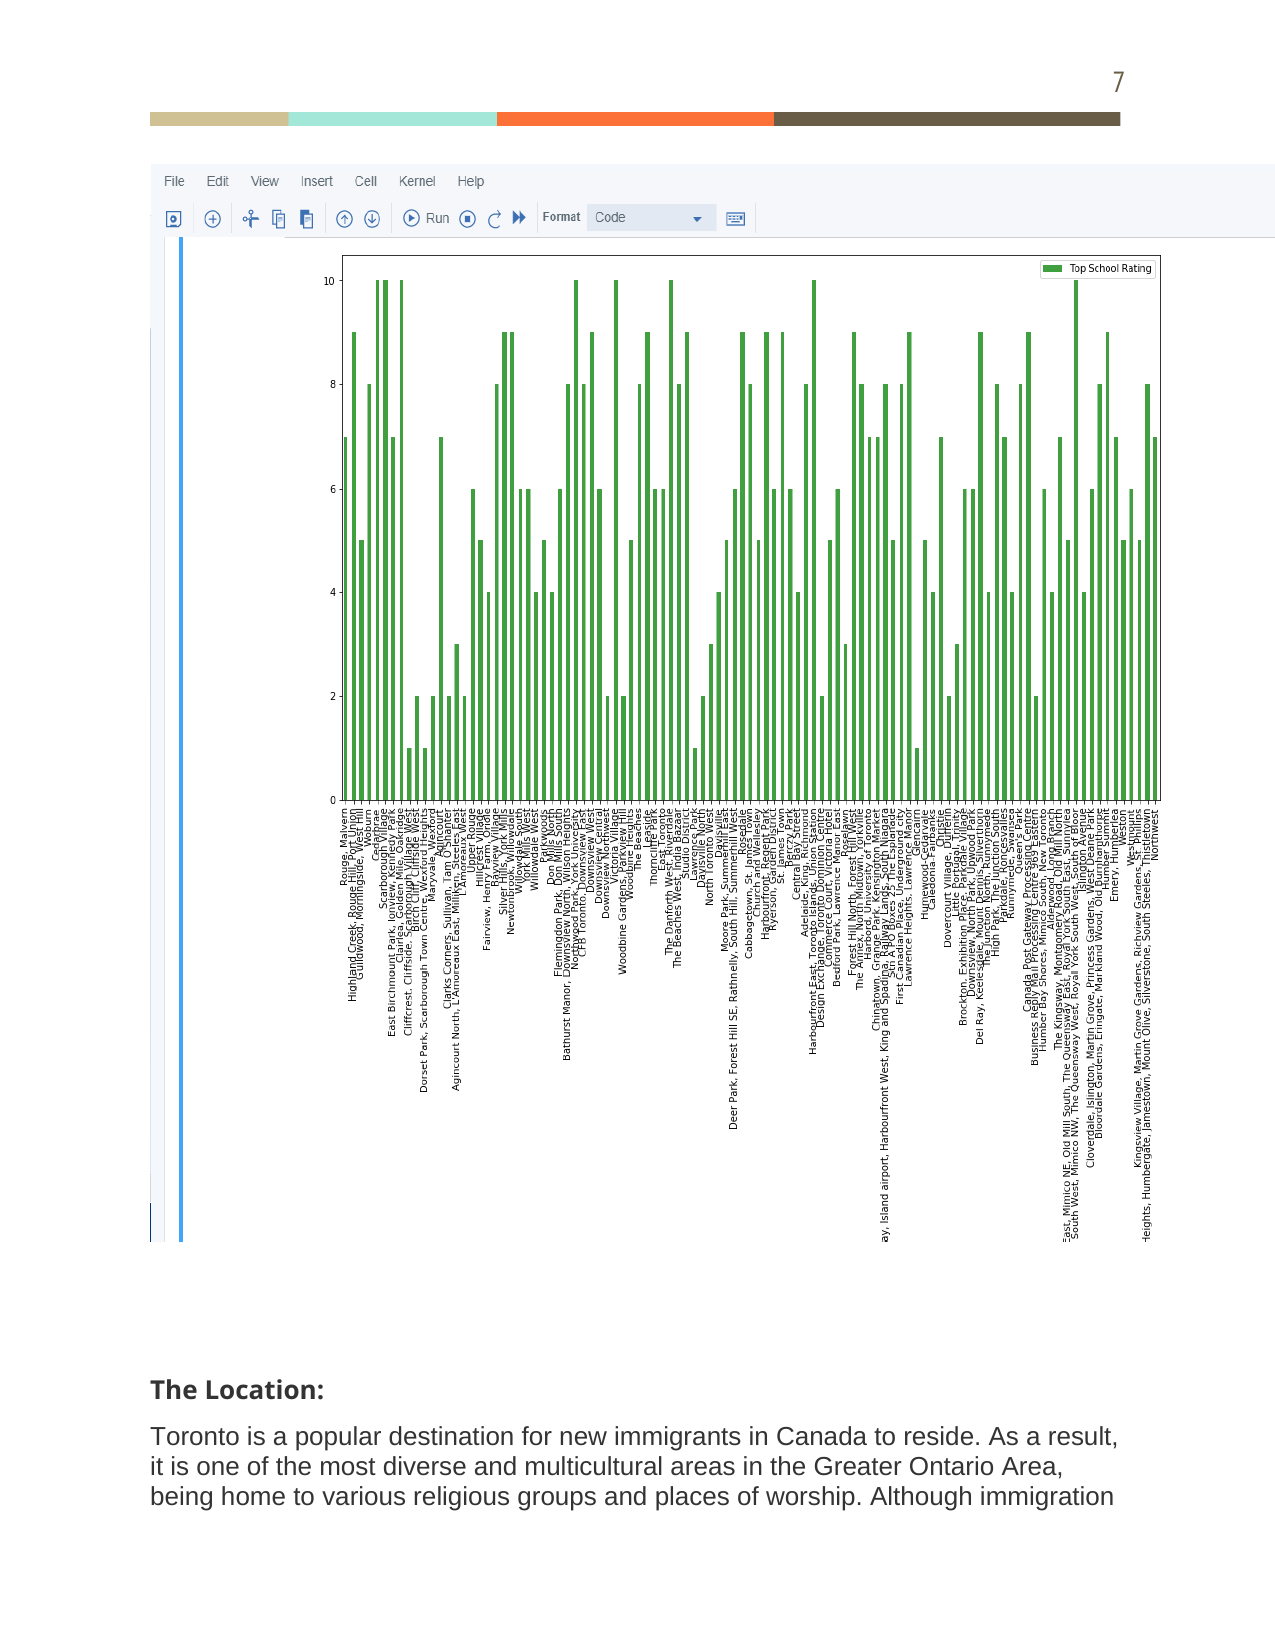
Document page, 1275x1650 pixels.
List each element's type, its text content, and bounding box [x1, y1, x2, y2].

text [150, 1421, 1125, 1511]
text The Location: [150, 1371, 1125, 1407]
picture [150, 112, 1121, 126]
picture [150, 164, 1275, 1242]
